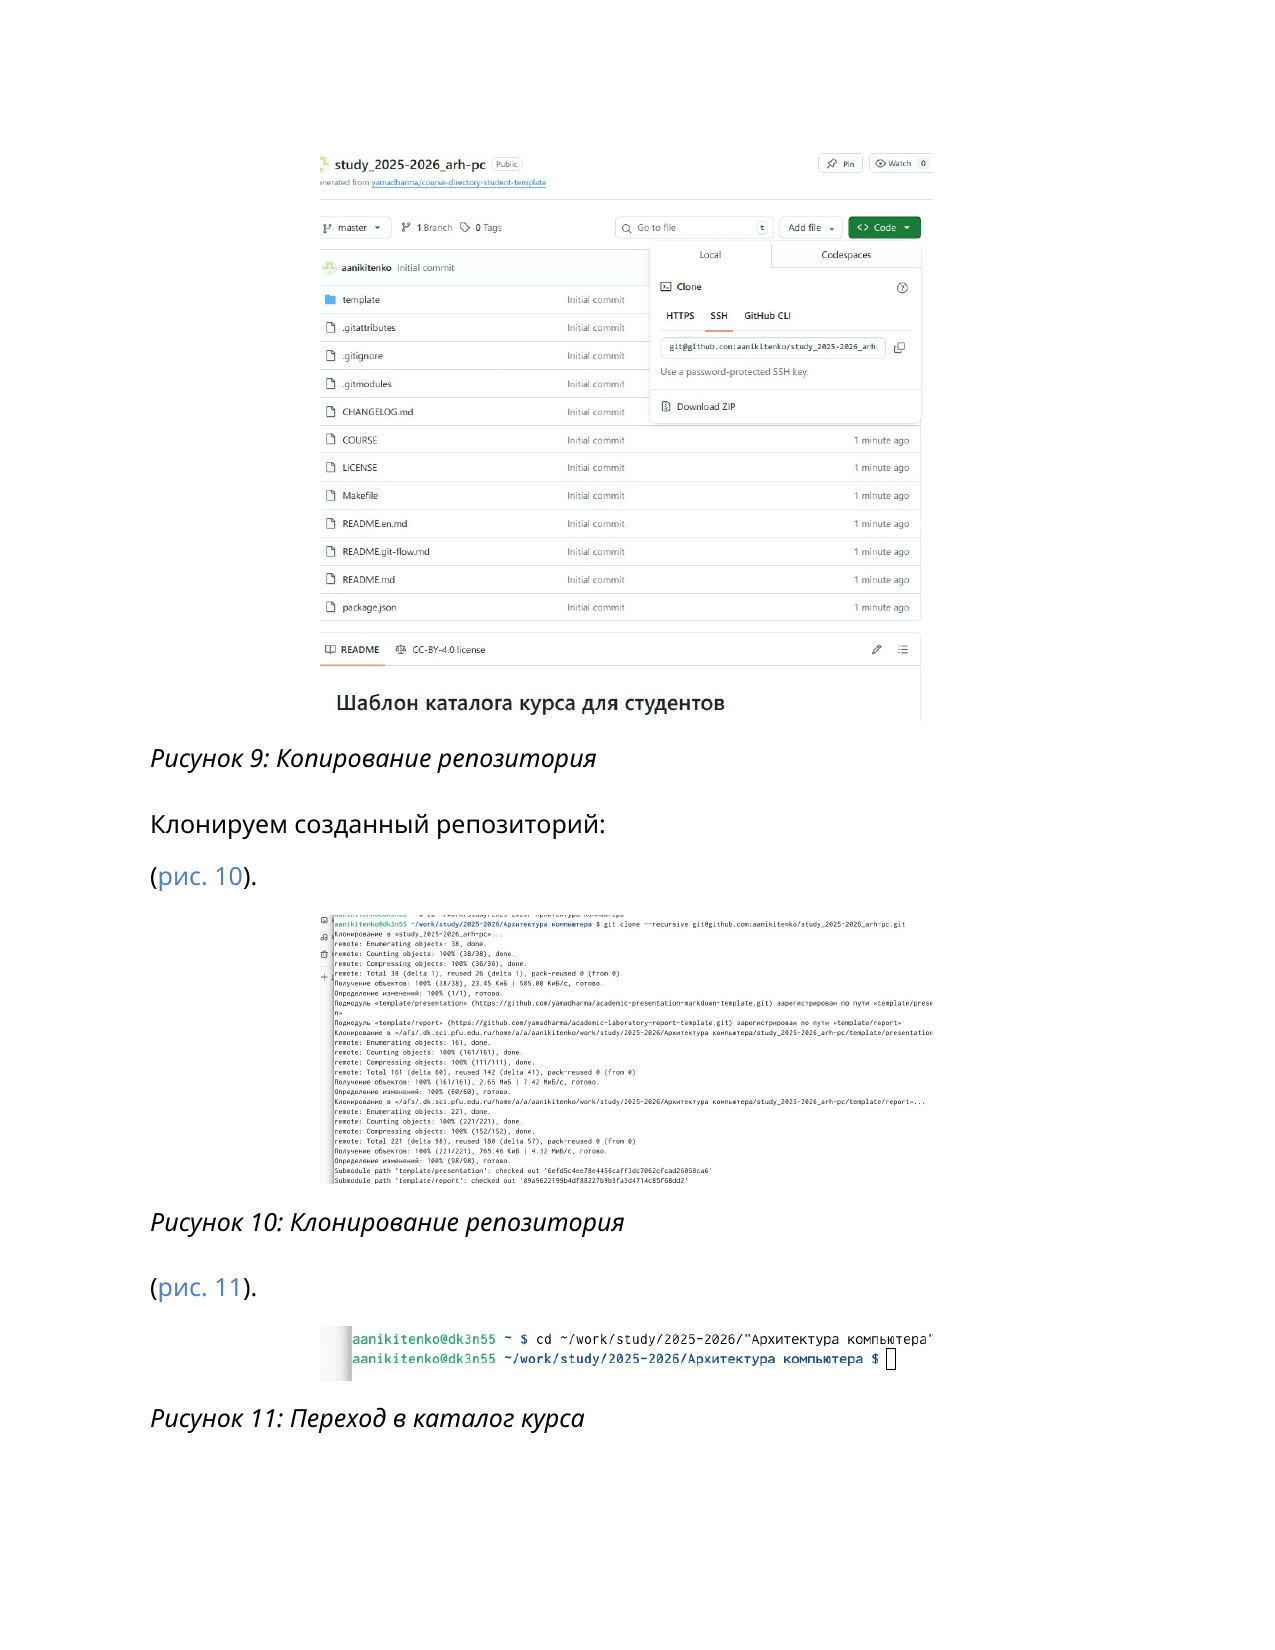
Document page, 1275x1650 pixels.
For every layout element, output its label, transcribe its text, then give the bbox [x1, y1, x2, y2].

text Клонируем созданный репозиторий: [150, 806, 1125, 840]
picture [320, 153, 933, 721]
picture [320, 1326, 933, 1381]
table_header Рисунок 11: Переход в каталог курса [139, 1323, 1114, 1448]
picture [320, 915, 933, 1184]
table_header Рисунок 9: Копирование репозитория [139, 150, 1114, 787]
text (рис. 10). [150, 859, 1125, 893]
table_header Рисунок 10: Клонирование репозитория [139, 912, 1114, 1251]
text (рис. 11). [150, 1270, 1125, 1304]
